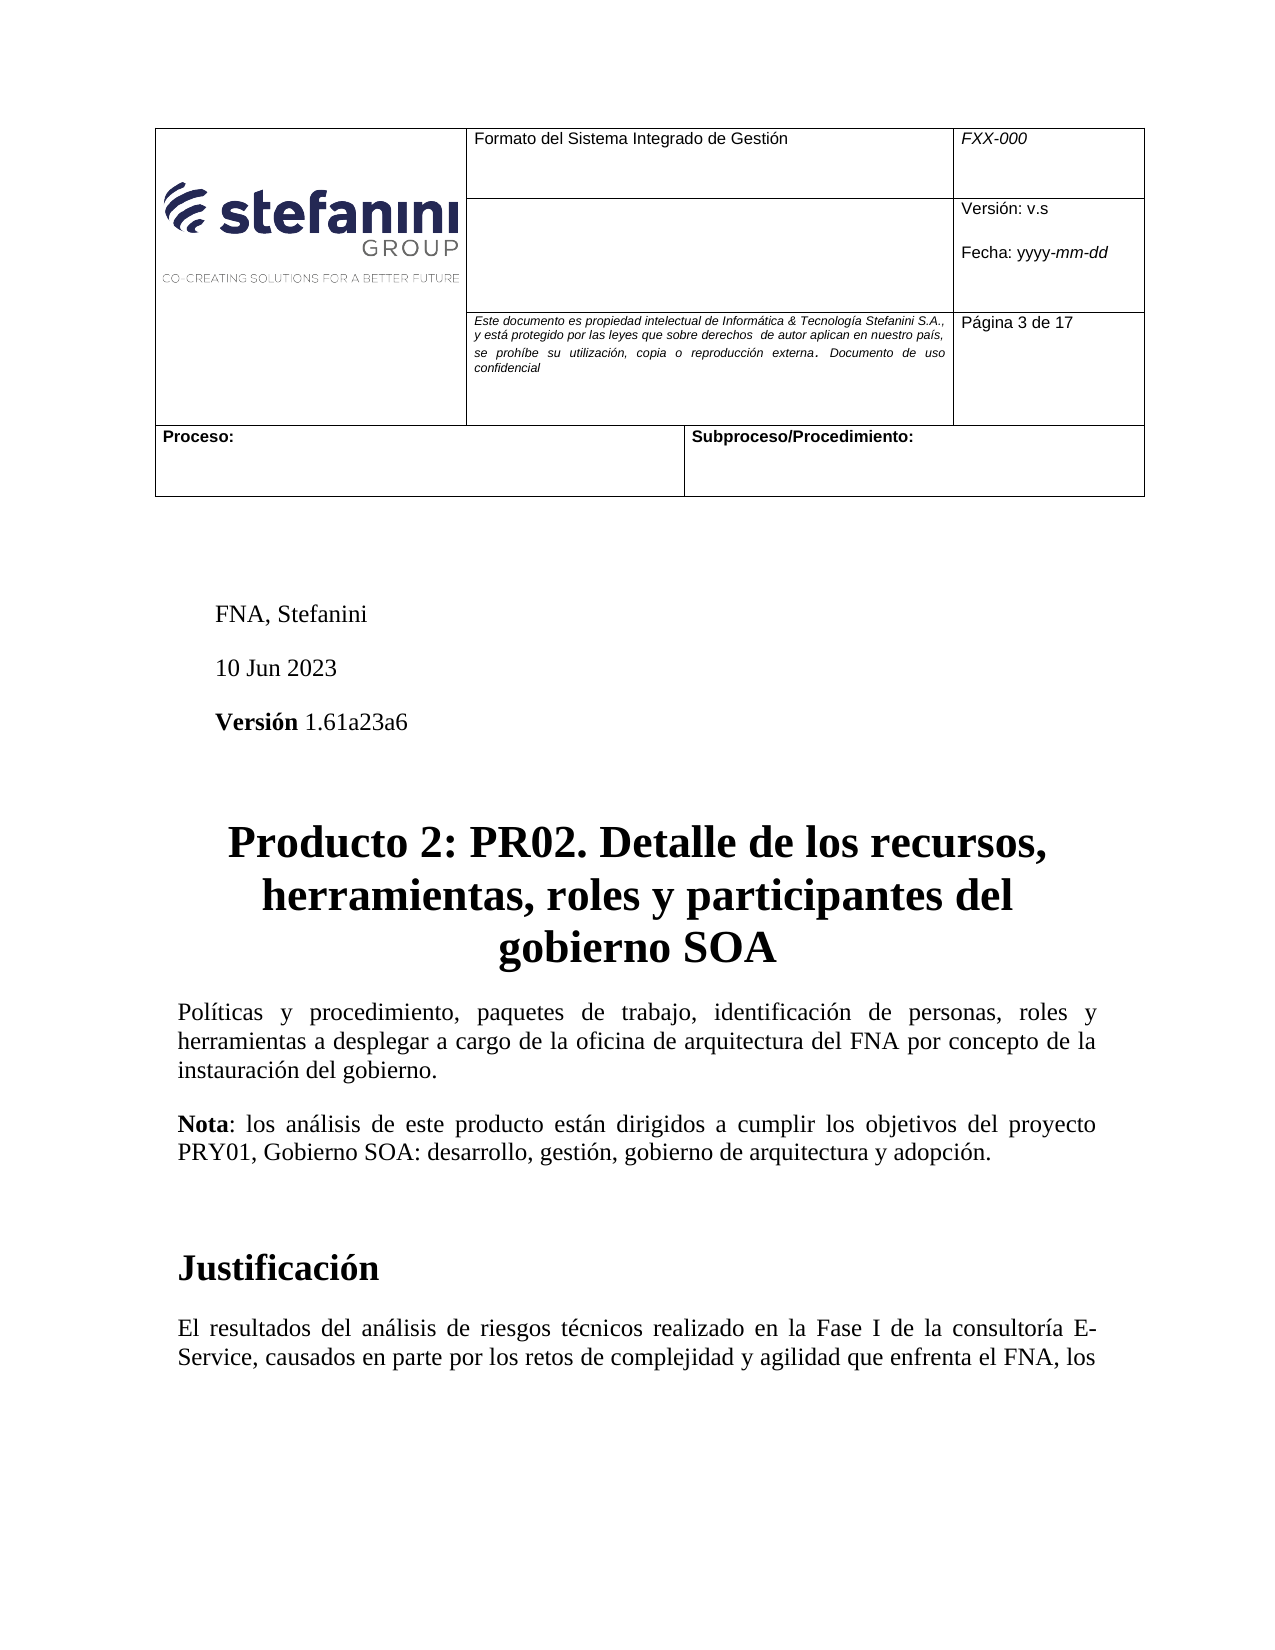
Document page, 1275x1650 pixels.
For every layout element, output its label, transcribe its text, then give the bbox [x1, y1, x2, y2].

text El resultados del análisis de riesgos técnicos realizado en la Fase I de la consultoría E-Service, causados en parte por los retos de complejidad y agilidad que enfrenta el FNA, los cuales configuran una red de aplicaciones y servicios que aumenta el impacto, el esfuerzo y la incertidumbre de los cambios en las arquitecturas del Fondo, obliga a crear la oficina de arquitectua del FNA y a desplegar las mejoras en los flujos críticos de trabajo a cargo esta. [177, 1313, 1098, 1371]
text Versión 1.61a23a6 [215, 707, 1060, 736]
text Políticas y procedimiento, paquetes de trabajo, identificación de personas, roles y herramientas a desplegar a cargo de la oficina de arquitectura del FNA por concepto de la instauración del gobierno. [177, 997, 1098, 1084]
subtitle Producto 2: PR02. Detalle de los recursos, herramientas, roles y participantes del gobierno SOA [177, 814, 1098, 972]
text Nota: los análisis de este producto están dirigidos a cumplir los objetivos del proyecto PRY01, Gobierno SOA: desarrollo, gestión, gobierno de arquitectura y adopción. [177, 1109, 1098, 1166]
subtitle Justificación [177, 1245, 1098, 1288]
text 10 Jun 2023 [215, 653, 1060, 682]
text FNA, Stefanini [215, 599, 1060, 628]
picture [162, 182, 460, 286]
